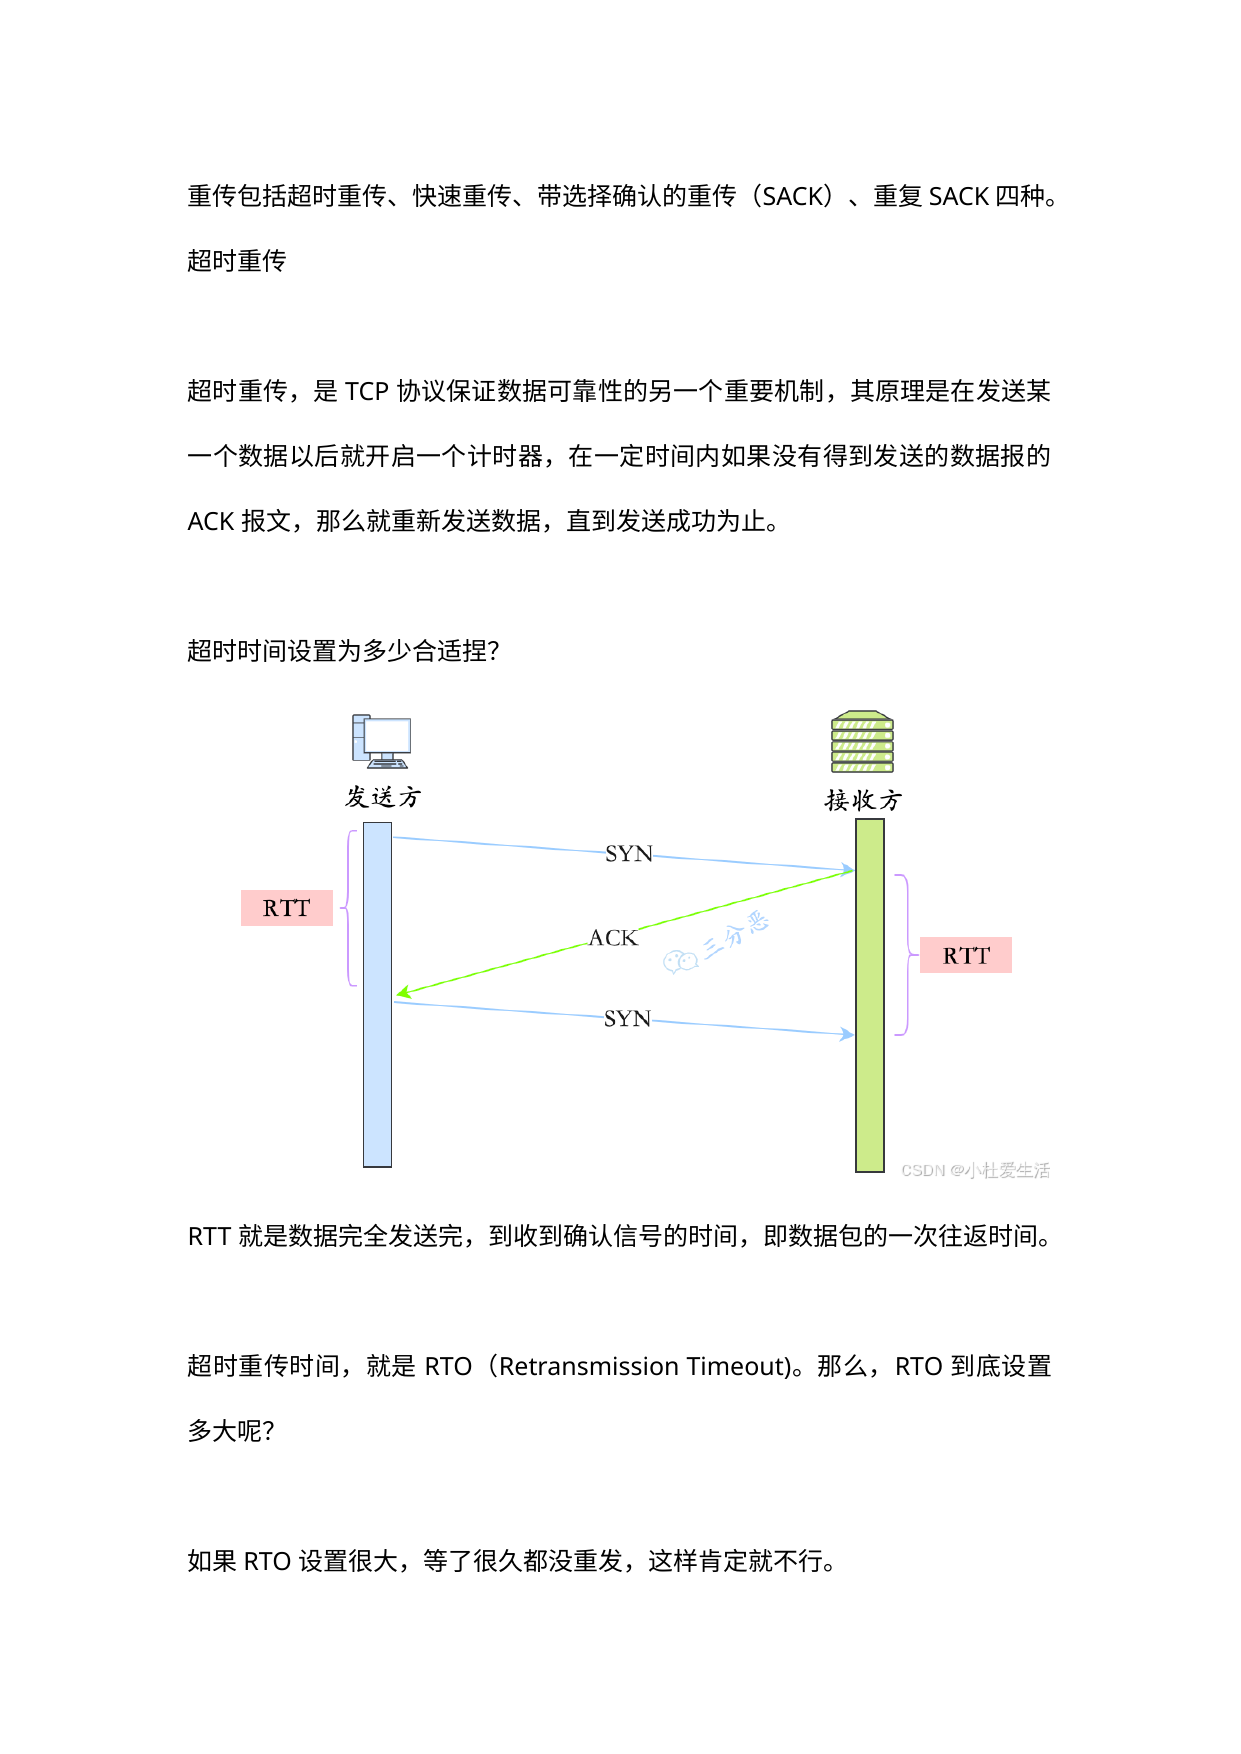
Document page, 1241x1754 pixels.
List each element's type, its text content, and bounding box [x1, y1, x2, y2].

picture [187, 682, 1053, 1184]
list 重传包括超时重传、快速重传、带选择确认的重传（SACK）、重复 SACK 四种。 [187, 162, 1053, 227]
list RTT 就是数据完全发送完，到收到确认信号的时间，即数据包的一次往返时间。 [187, 1202, 1053, 1267]
list 超时重传，是 TCP 协议保证数据可靠性的另一个重要机制，其原理是在发送某一个数据以后就开启一个计时器，在一定时间内如果没有得到发送的数据报的 ACK 报文，那么就重新发送数据，直到发送成功为止。 [187, 357, 1053, 552]
list 如果 RTO 设置很大，等了很久都没重发，这样肯定就不行。 [187, 1527, 1053, 1592]
list 超时重传时间，就是 RTO（Retransmission Timeout)。那么，RTO 到底设置多大呢？ [187, 1332, 1053, 1462]
list 超时时间设置为多少合适捏？ [187, 617, 1053, 682]
list 超时重传 [187, 227, 1053, 292]
